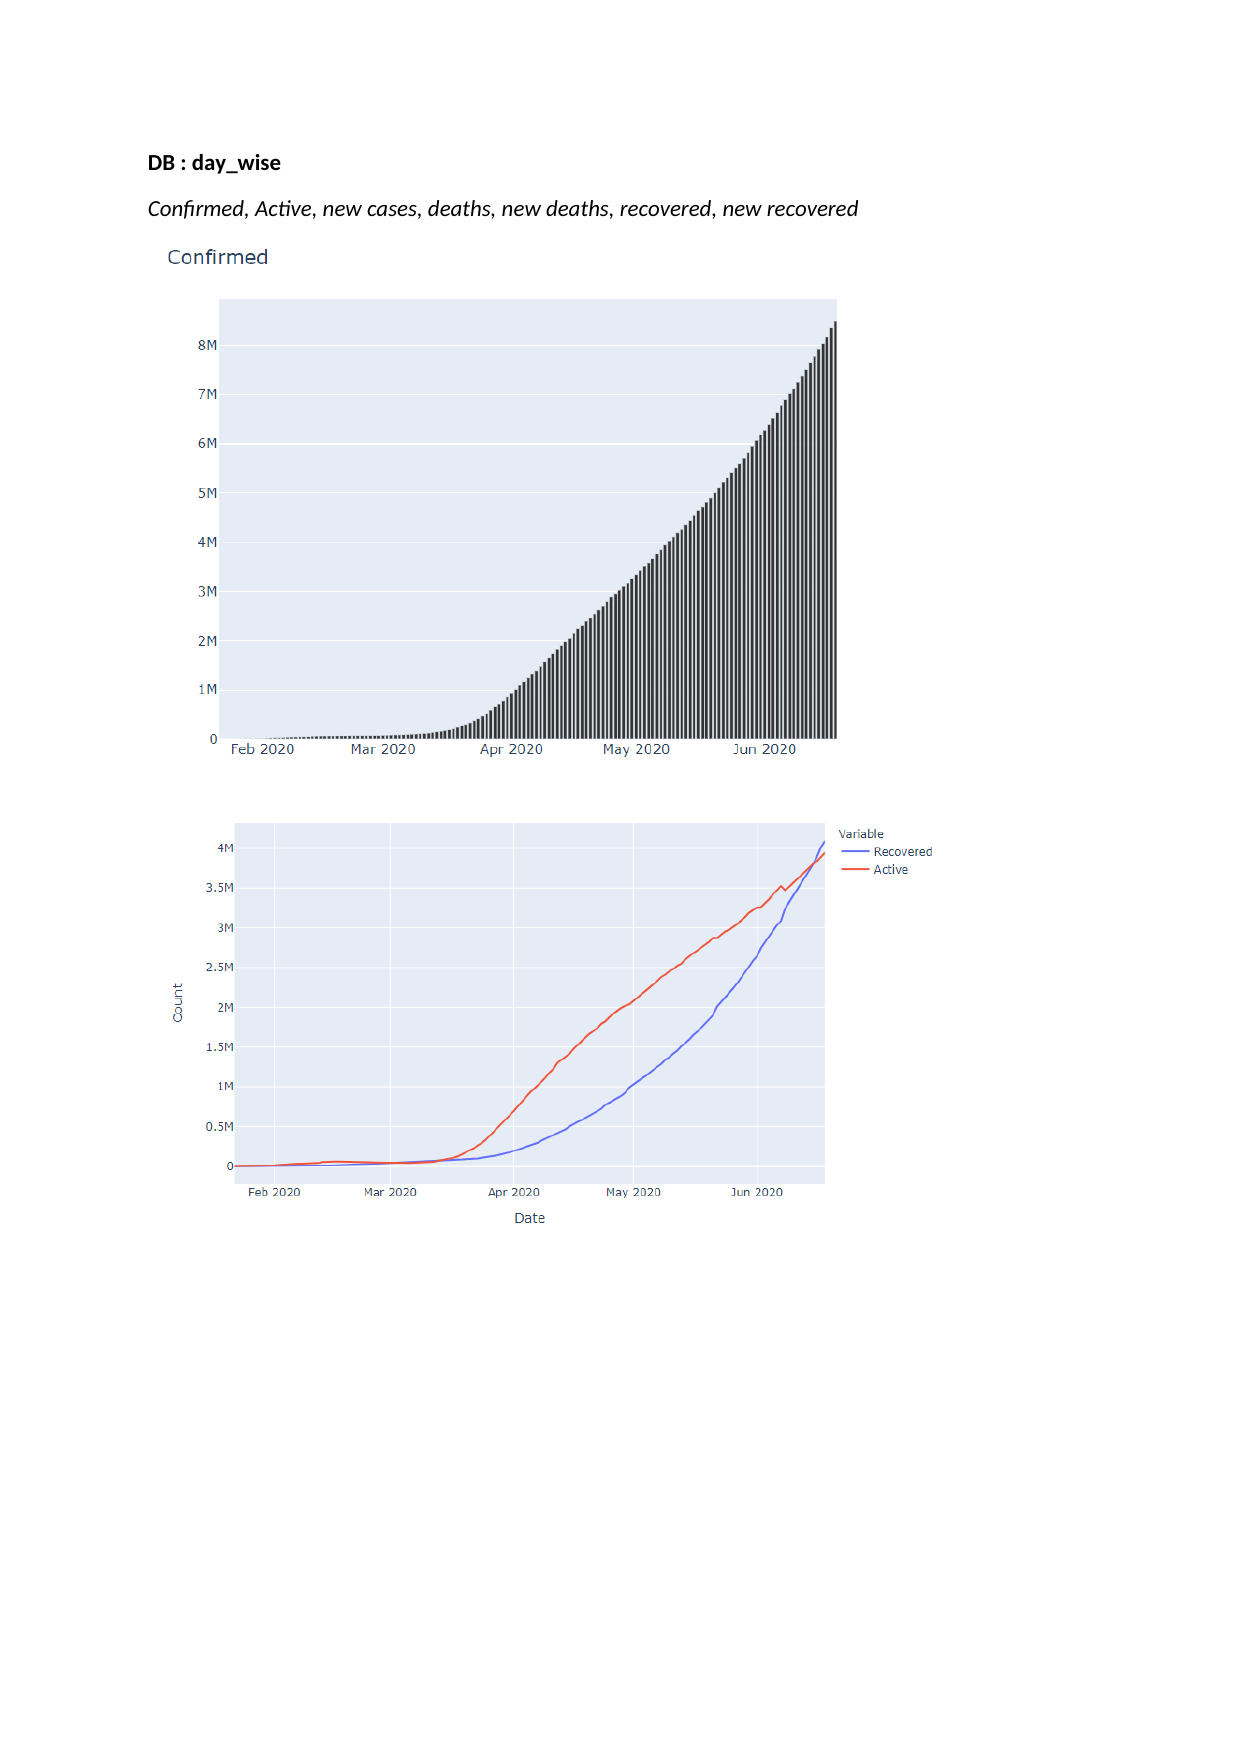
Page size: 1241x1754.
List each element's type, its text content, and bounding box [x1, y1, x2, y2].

text DB : day_wise [148, 148, 1093, 176]
picture [147, 787, 961, 1241]
text Confirmed, Active, new cases, deaths, new deaths, recovered, new recovered [148, 194, 1093, 222]
picture [147, 241, 858, 769]
